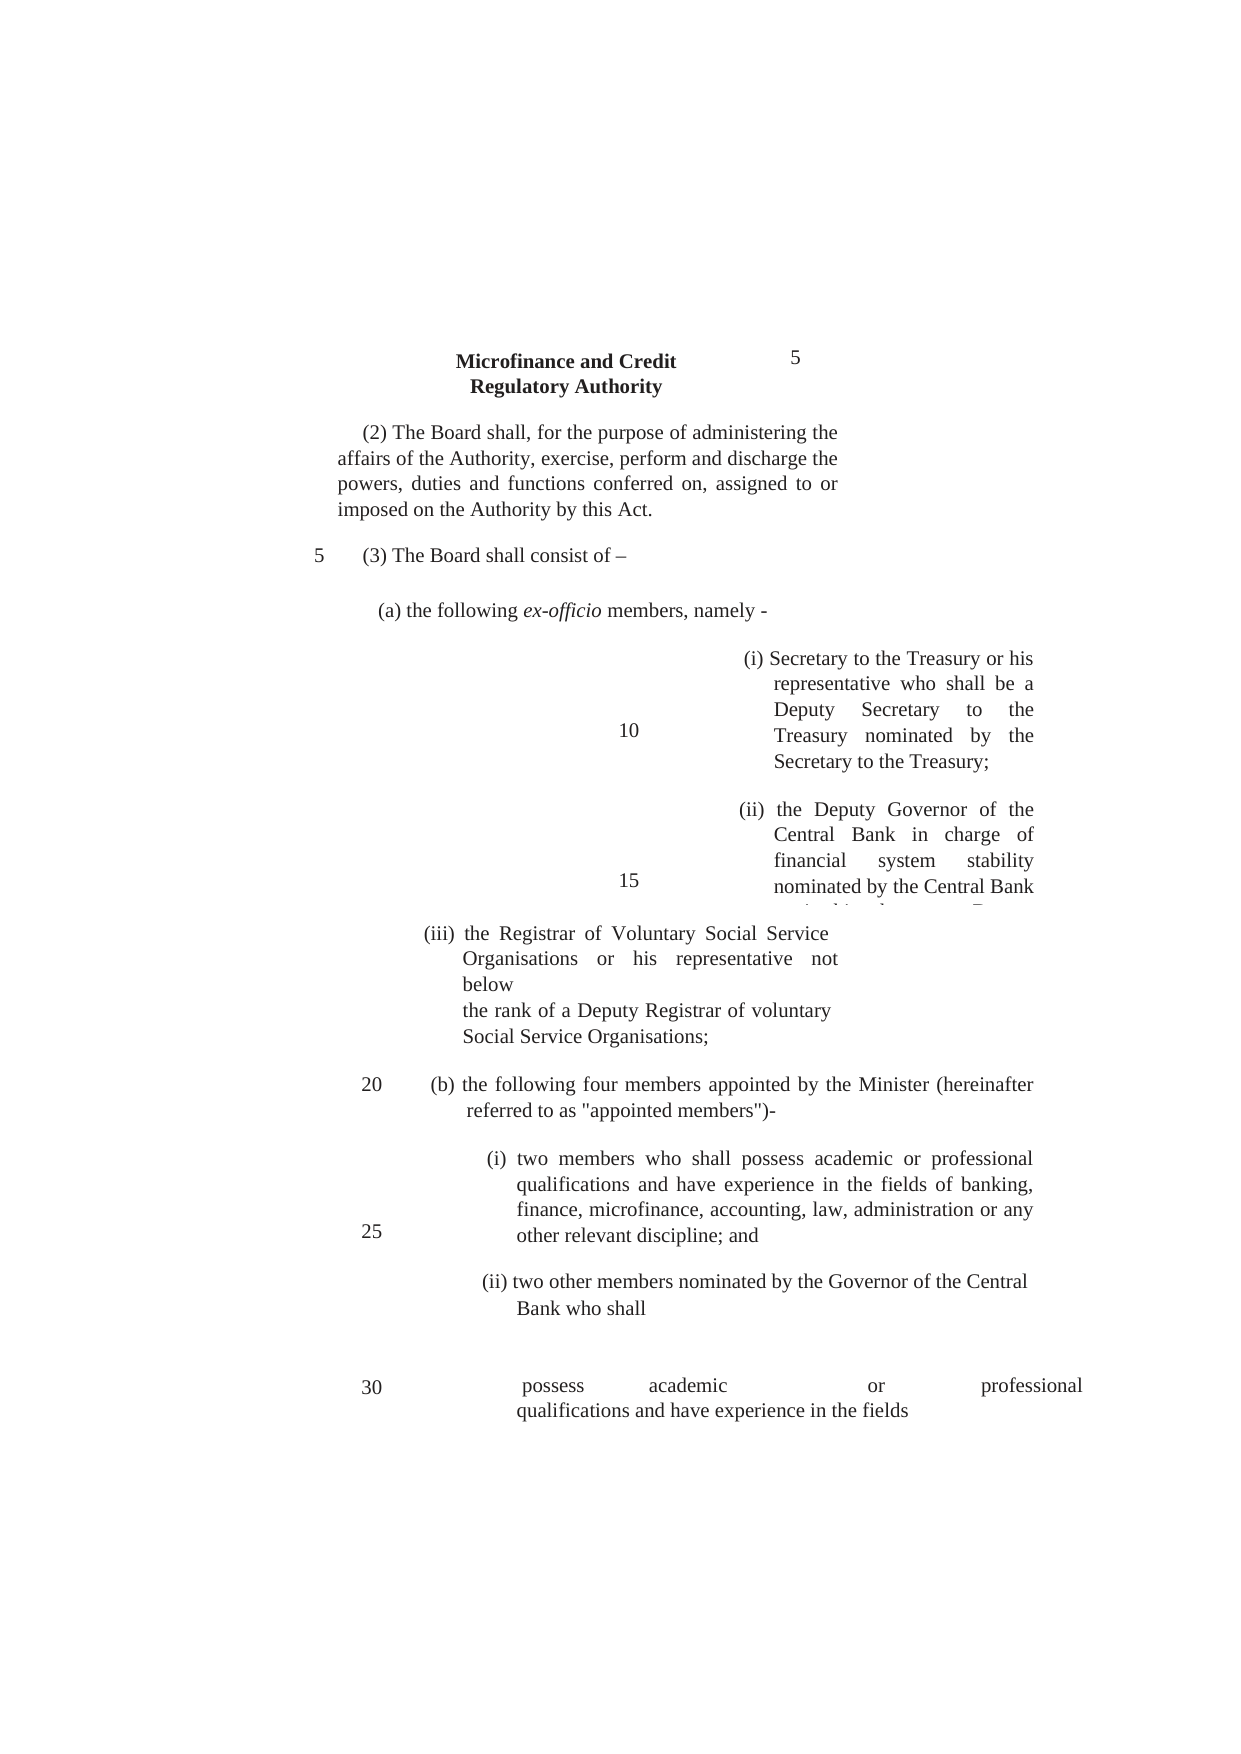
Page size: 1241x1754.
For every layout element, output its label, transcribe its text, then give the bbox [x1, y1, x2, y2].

table_header (i) Secretary to the Treasury or his representative who shall be a Deputy Secretary to the Treasury nominated by the Secretary to the Treasury; (ii) the Deputy Governor of the Central Bank in charge of financial system stability nominated by the Central Bank or in his absence a Deputy Governor nominated for the time being by the Central Bank; and [688, 639, 1158, 904]
text 5 (3) The Board shall consist of – [314, 543, 1090, 567]
text (iii) the Registrar of Voluntary Social Service Organisations or his representative not below the rank of a Deputy Registrar of voluntary Social Service Organisations; [423, 921, 838, 1048]
table_header (b) the following four members appointed by the Minister (hereinafter referred to as "appointed members")- (i) two members who shall possess academic or professional qualifications and have experience in the fields of banking, finance, microfinance, accounting, law, administration or any other relevant discipline; and (ii) two other members nominated by the Governor of the Central Bank who shall [406, 1065, 1158, 1373]
text (2) The Board shall, for the purpose of administering the affairs of the Authority, exercise, perform and discharge the powers, duties and functions conferred on, assigned to or imposed on the Authority by this Act. [337, 420, 838, 521]
table_header 20 25 30 [218, 1065, 406, 1422]
table_header 5 [749, 345, 1219, 405]
table_cell academic [594, 1373, 782, 1398]
text (a) the following ex-officio members, namely - [378, 596, 1090, 623]
table_cell possess [406, 1373, 594, 1398]
table_cell qualifications and have experience in the fields [406, 1398, 1158, 1422]
table_header Microfinance and Credit Regulatory Authority [279, 345, 748, 405]
table_cell professional [970, 1373, 1158, 1398]
table_cell or [782, 1373, 970, 1398]
table_header 10 15 [218, 639, 688, 904]
